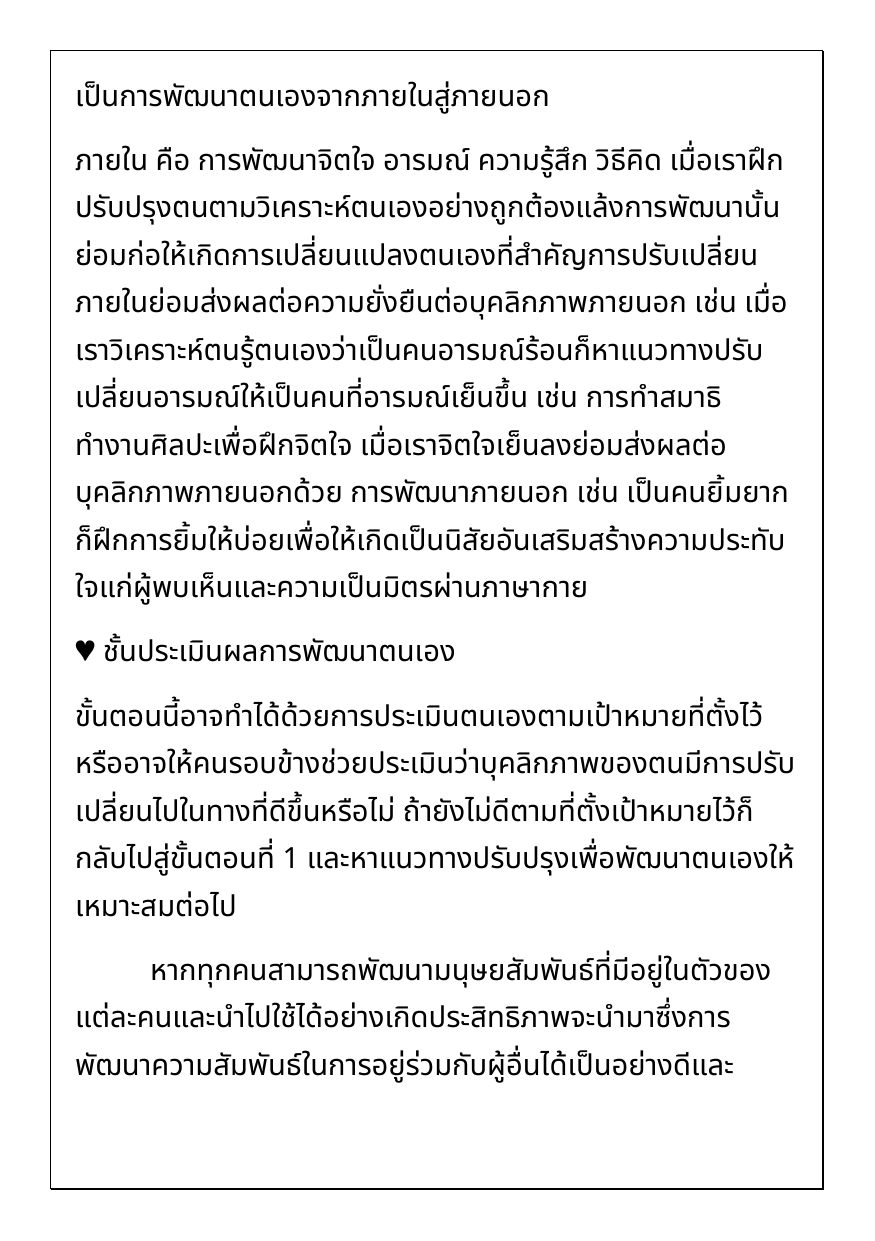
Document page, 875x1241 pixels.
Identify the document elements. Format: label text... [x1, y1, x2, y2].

text ขั้นตอนนี้อาจทำได้ด้วยการประเมินตนเองตามเป้าหมายที่ตั้งไว้หรืออาจให้คนรอบข้างช่วยประเมินว่าบุคลิกภาพของตนมีการปรับเปลี่ยนไปในทางที่ดีขึ้นหรือไม่ ถ้ายังไม่ดีตามที่ตั้งเป้าหมายไว้ก็กลับไปสู่ขั้นตอนที่ 1 และหาแนวทางปรับปรุงเพื่อพัฒนาตนเองให้เหมาะสมต่อไป [75, 695, 798, 929]
text ชั้นประเมินผลการพัฒนาตนเอง [75, 631, 798, 675]
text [75, 949, 798, 1088]
text ภายใน คือ การพัฒนาจิตใจ อารมณ์ ความรู้สึก วิธีคิด เมื่อเราฝึกปรับปรุงตนตามวิเคราะห์ตนเองอย่างถูกต้องแล้งการพัฒนานั้นย่อมก่อให้เกิดการเปลี่ยนแปลงตนเองที่สำคัญการปรับเปลี่ยนภายในย่อมส่งผลต่อความยั่งยืนต่อบุคลิกภาพภายนอก เช่น เมื่อเราวิเคราะห์ตนรู้ตนเองว่าเป็นคนอารมณ์ร้อนก็หาแนวทางปรับเปลี่ยนอารมณ์ให้เป็นคนที่อารมณ์เย็นขึ้น เช่น การทำสมาธิ ทำงานศิลปะเพื่อฝึกจิตใจ เมื่อเราจิตใจเย็นลงย่อมส่งผลต่อบุคลิกภาพภายนอกด้วย การพัฒนาภายนอก เช่น เป็นคนยิ้มยากก็ฝึกการยิ้มให้บ่อยเพื่อให้เกิดเป็นนิสัยอันเสริมสร้างความประทับใจแก่ผู้พบเห็นและความเป็นมิตรผ่านภาษากาย [75, 139, 798, 611]
text เป็นการพัฒนาตนเองจากภายในสู่ภายนอก [75, 75, 798, 119]
